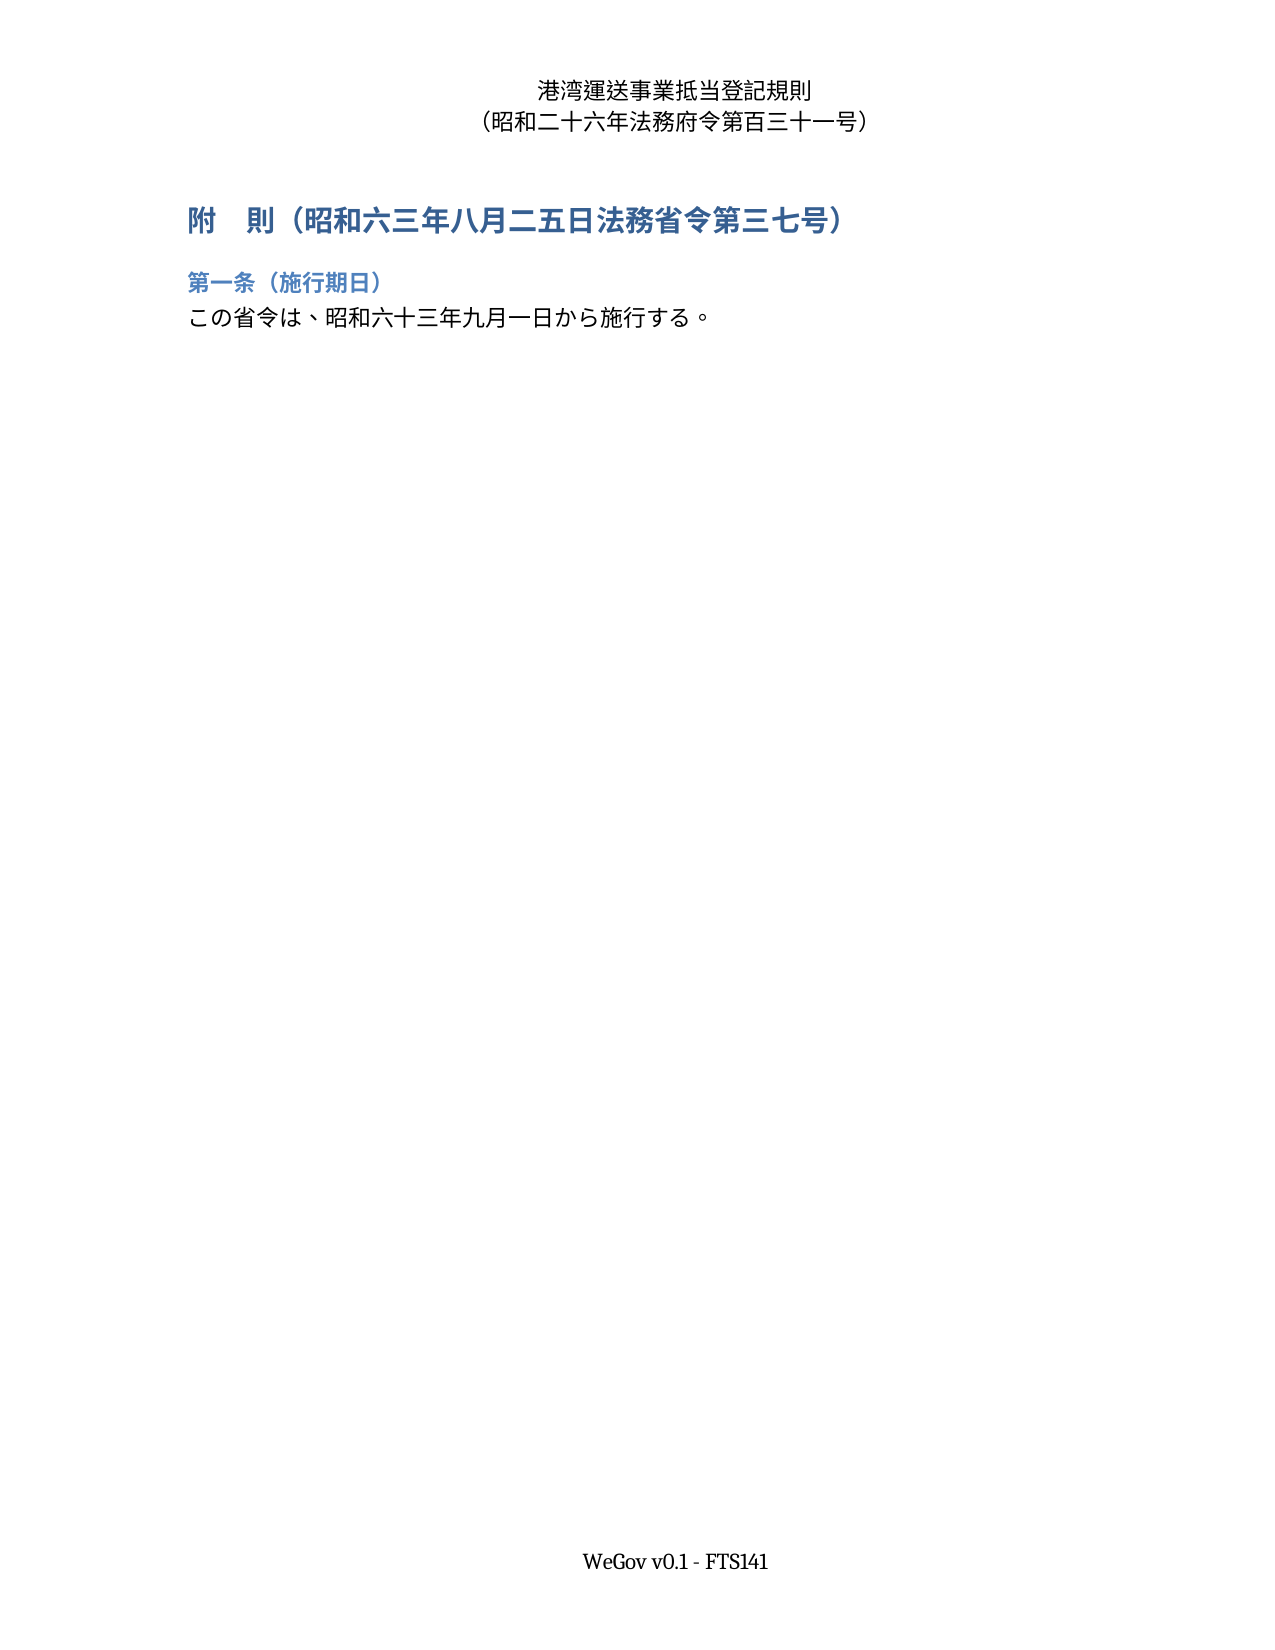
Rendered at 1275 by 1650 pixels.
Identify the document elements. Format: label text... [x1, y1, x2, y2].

text この省令は、昭和六十三年九月一日から施行する。 [187, 302, 1087, 334]
subtitle 第一条（施行期日） [187, 266, 1087, 298]
subtitle 附 則（昭和六三年八月二五日法務省令第三七号） [187, 200, 1087, 240]
